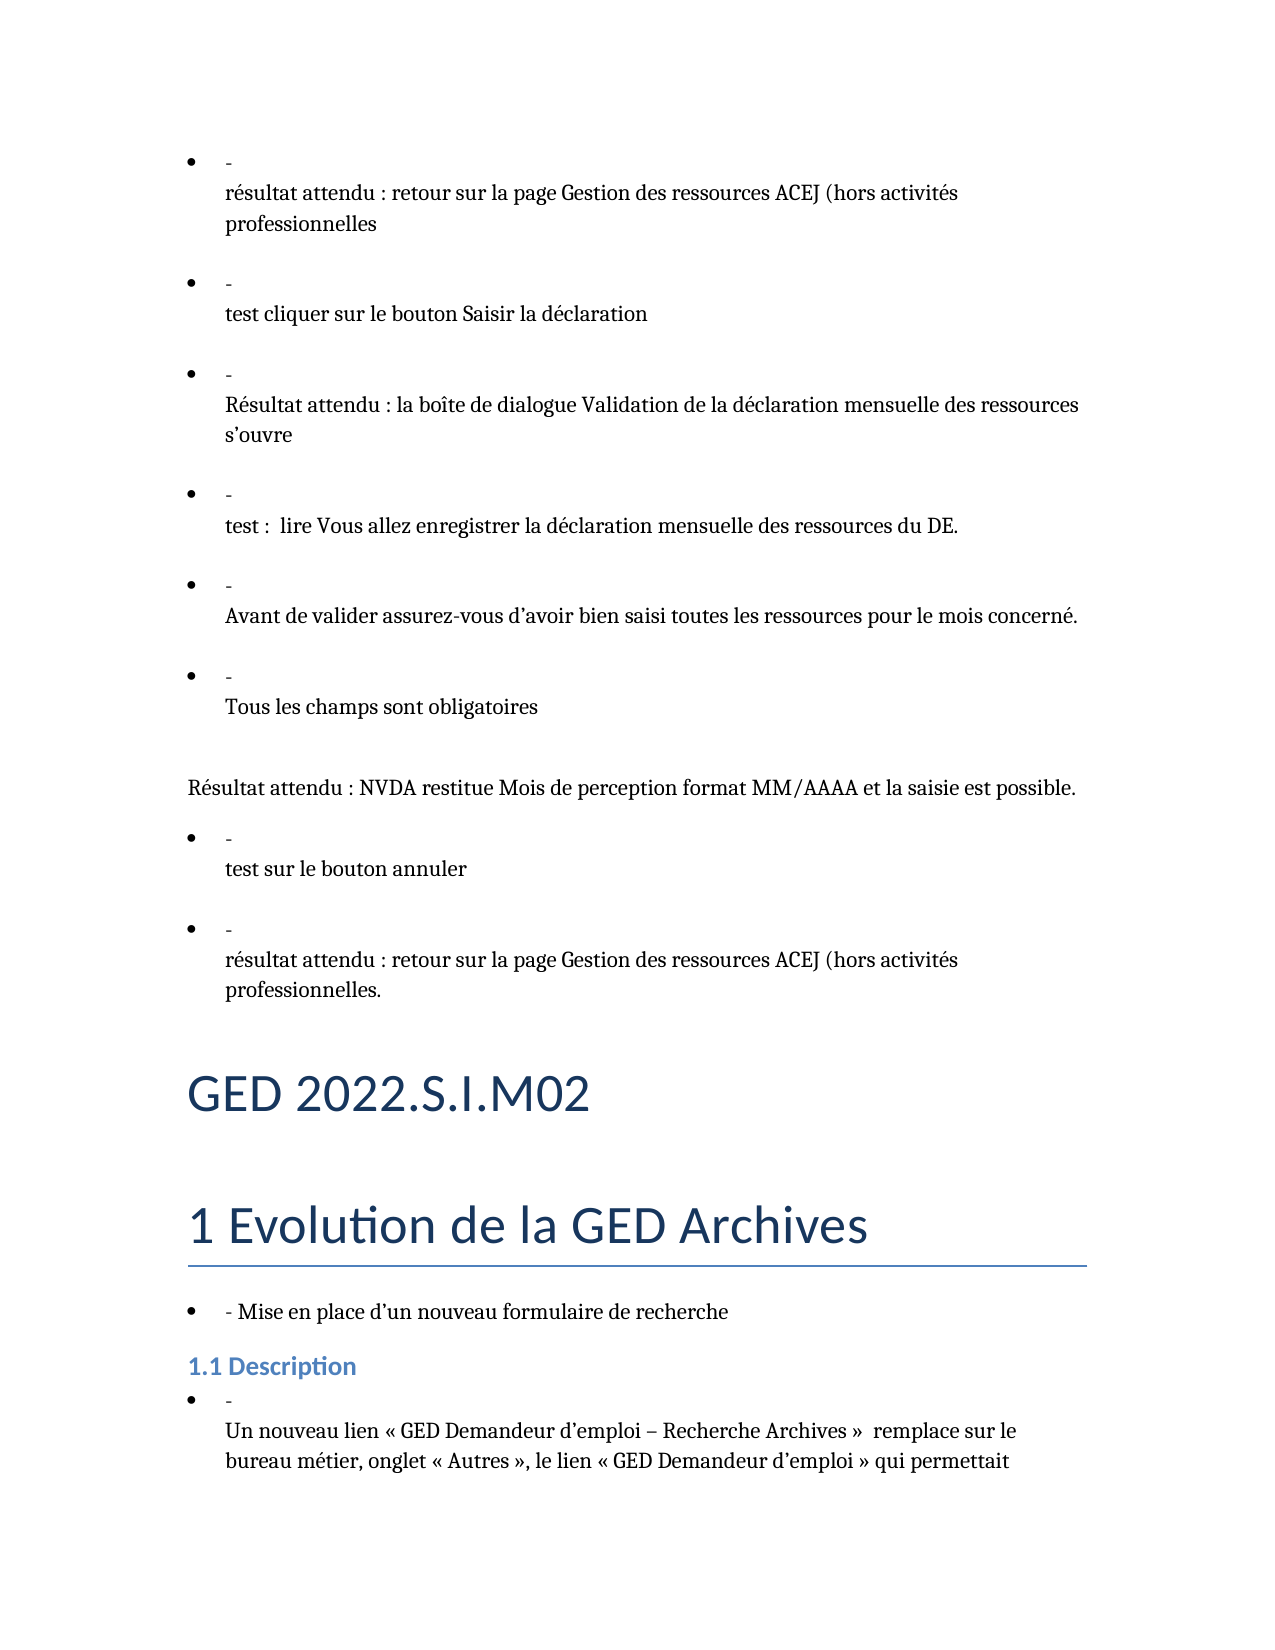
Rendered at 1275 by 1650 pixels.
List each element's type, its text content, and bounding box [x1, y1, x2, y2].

list - test cliquer sur le bouton Saisir la déclaration [187, 271, 1087, 358]
subtitle 1.1 Description [187, 1349, 1087, 1382]
title 1 Evolution de la GED Archives [187, 1191, 1087, 1267]
list - Résultat attendu : la boîte de dialogue Validation de la déclaration mensuelle des ressources s’ouvre [187, 361, 1087, 478]
list - test : lire Vous allez enregistrer la déclaration mensuelle des ressources du DE. [187, 482, 1087, 569]
list - Mise en place d’un nouveau formulaire de recherche [187, 1298, 1087, 1325]
title GED 2022.S.I.M02 [187, 1058, 1087, 1124]
list - Tous les champs sont obligatoires [187, 663, 1087, 750]
list - résultat attendu : retour sur la page Gestion des ressources ACEJ (hors activités professionnelles. [187, 917, 1087, 1034]
list - Avant de valider assurez-vous d’avoir bien saisi toutes les ressources pour le mois concerné. [187, 573, 1087, 660]
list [187, 1387, 1087, 1474]
list - test sur le bouton annuler [187, 826, 1087, 913]
text Résultat attendu : NVDA restitue Mois de perception format MM/AAAA et la saisie est possible. [187, 775, 1087, 801]
list - résultat attendu : retour sur la page Gestion des ressources ACEJ (hors activités professionnelles [187, 150, 1087, 267]
